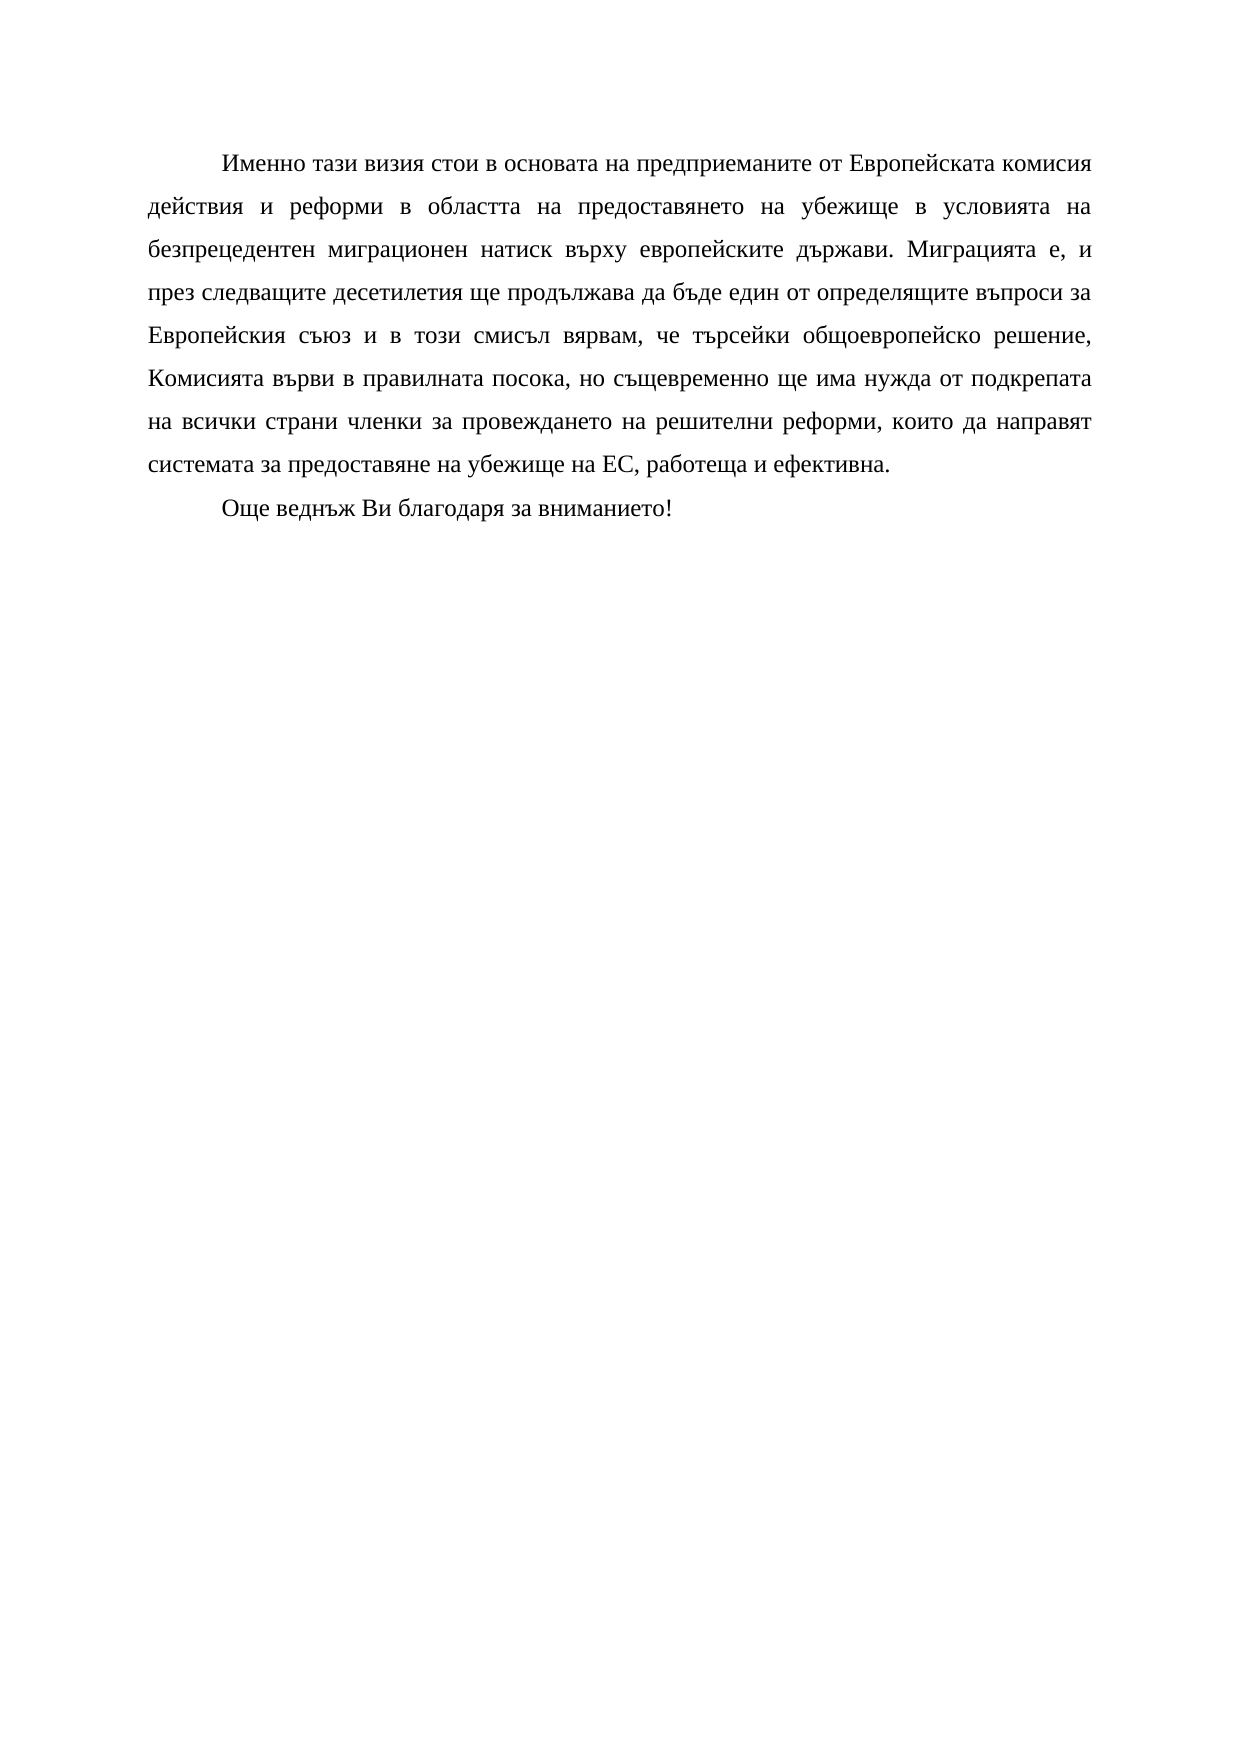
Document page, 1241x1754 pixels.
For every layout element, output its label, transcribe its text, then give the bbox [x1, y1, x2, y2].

text Именно тази визия стои в основата на предприеманите от Европейската комисия действия и реформи в областта на предоставянето на убежище в условията на безпрецедентен миграционен натиск върху европейските държави. Миграцията е, и през следващите десетилетия ще продължава да бъде един от определящите въпроси за Европейския съюз и в този смисъл вярвам, че търсейки общоевропейско решение, Комисията върви в правилната посока, но същевременно ще има нужда от подкрепата на всички страни членки за провеждането на решителни реформи, които да направят системата за предоставяне на убежище на ЕС, работеща и ефективна. [148, 148, 1093, 478]
text Още веднъж Ви благодаря за вниманието! [148, 493, 1093, 521]
